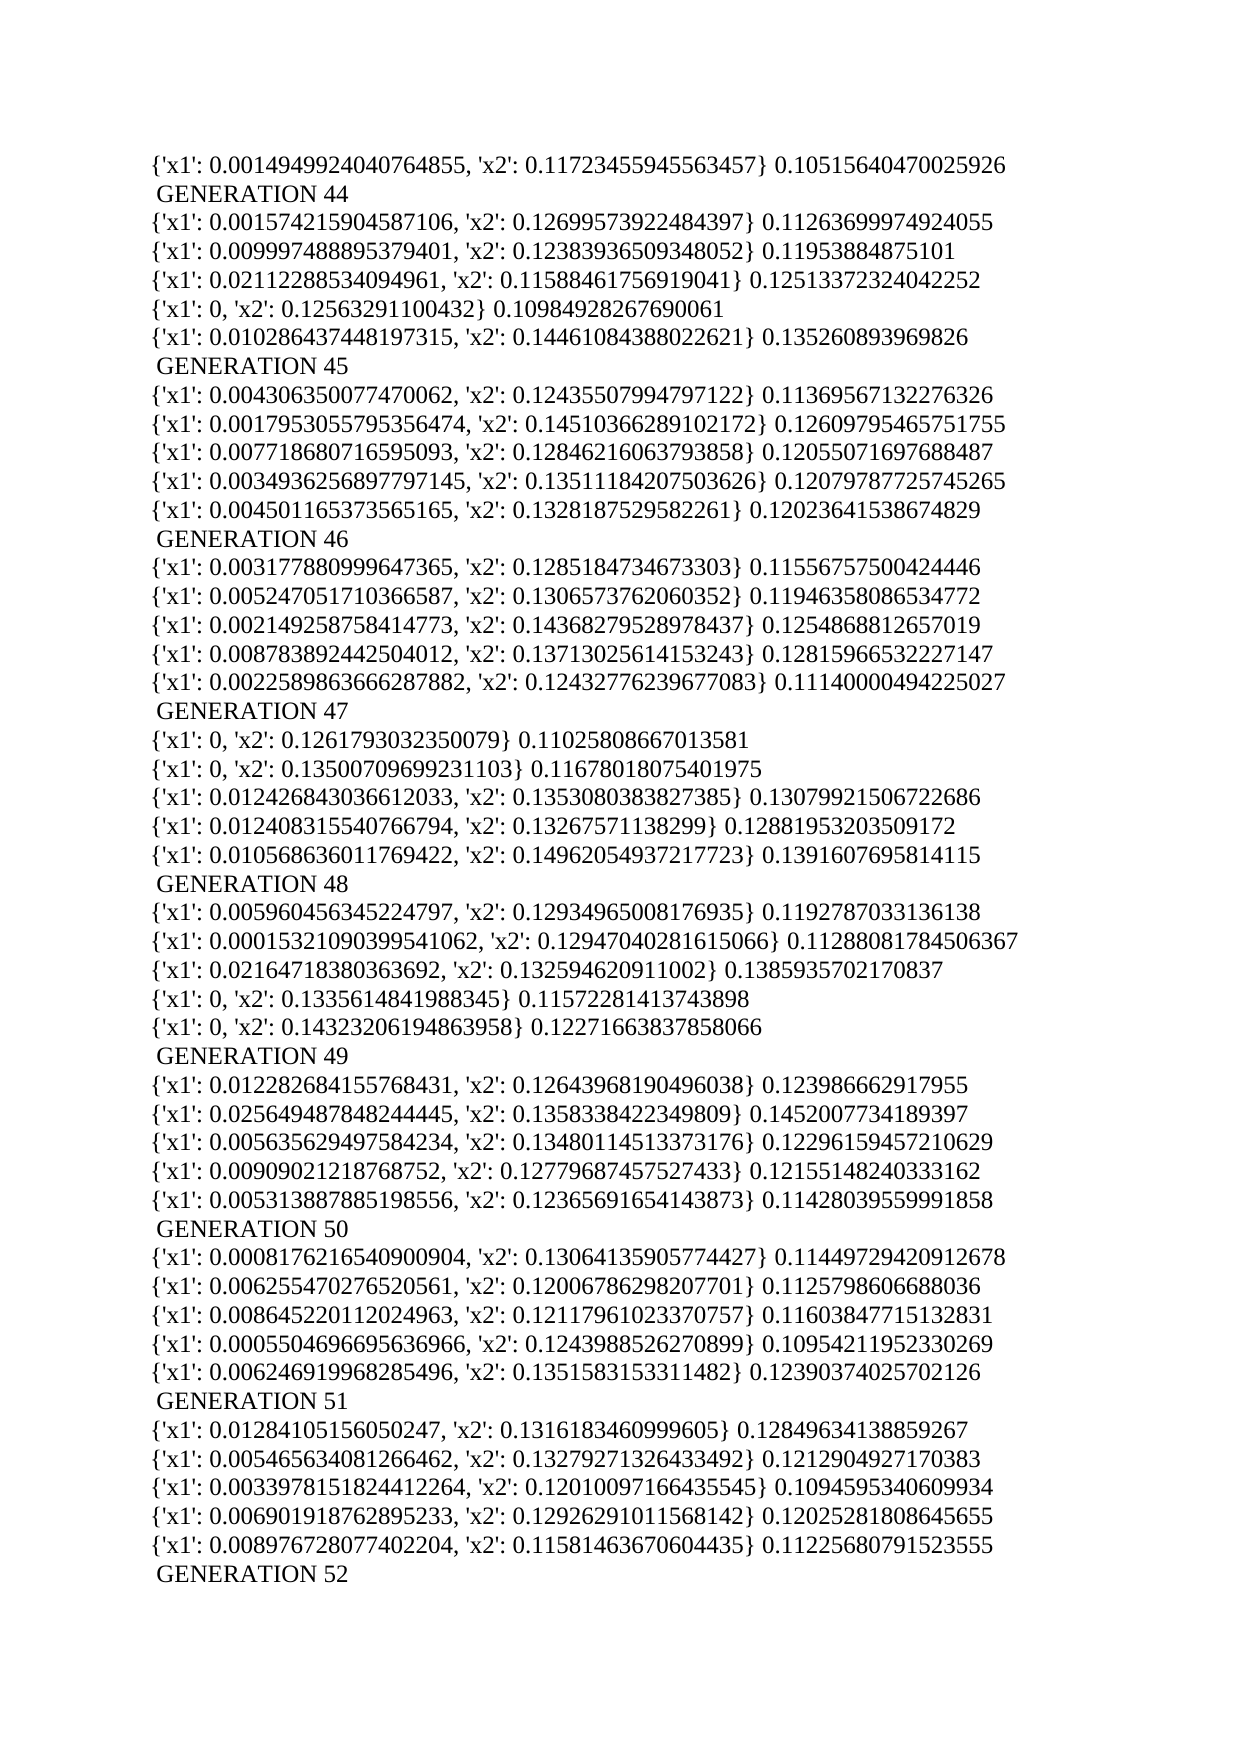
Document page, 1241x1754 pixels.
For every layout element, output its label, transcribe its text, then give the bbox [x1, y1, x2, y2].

text {'x1': 0.0034936256897797145, 'x2': 0.13511184207503626} 0.12079787725745265 [150, 466, 1090, 495]
text {'x1': 0.012408315540766794, 'x2': 0.13267571138299} 0.12881953203509172 [150, 811, 1090, 840]
text {'x1': 0.01284105156050247, 'x2': 0.1316183460999605} 0.12849634138859267 [150, 1415, 1090, 1444]
text {'x1': 0.005635629497584234, 'x2': 0.13480114513373176} 0.12296159457210629 [150, 1127, 1090, 1156]
text {'x1': 0.008645220112024963, 'x2': 0.12117961023370757} 0.11603847715132831 [150, 1300, 1090, 1329]
text {'x1': 0, 'x2': 0.1335614841988345} 0.11572281413743898 [150, 984, 1090, 1012]
text {'x1': 0.0033978151824412264, 'x2': 0.12010097166435545} 0.1094595340609934 [150, 1472, 1090, 1501]
text {'x1': 0.02164718380363692, 'x2': 0.132594620911002} 0.1385935702170837 [150, 955, 1090, 984]
text {'x1': 0.0014949924040764855, 'x2': 0.11723455945563457} 0.10515640470025926 [150, 150, 1090, 179]
text {'x1': 0.001574215904587106, 'x2': 0.12699573922484397} 0.11263699974924055 [150, 207, 1090, 236]
text {'x1': 0.004501165373565165, 'x2': 0.1328187529582261} 0.12023641538674829 [150, 495, 1090, 524]
text GENERATION 49 [150, 1041, 1090, 1070]
text {'x1': 0.003177880999647365, 'x2': 0.1285184734673303} 0.11556757500424446 [150, 552, 1090, 581]
text {'x1': 0.007718680716595093, 'x2': 0.12846216063793858} 0.12055071697688487 [150, 437, 1090, 466]
text GENERATION 46 [150, 524, 1090, 552]
text {'x1': 0, 'x2': 0.1261793032350079} 0.11025808667013581 [150, 725, 1090, 754]
text {'x1': 0.006255470276520561, 'x2': 0.12006786298207701} 0.1125798606688036 [150, 1271, 1090, 1300]
text {'x1': 0.005313887885198556, 'x2': 0.12365691654143873} 0.11428039559991858 [150, 1185, 1090, 1214]
text {'x1': 0.012282684155768431, 'x2': 0.12643968190496038} 0.123986662917955 [150, 1070, 1090, 1099]
text {'x1': 0.005247051710366587, 'x2': 0.1306573762060352} 0.11946358086534772 [150, 581, 1090, 610]
text {'x1': 0.009997488895379401, 'x2': 0.12383936509348052} 0.11953884875101 [150, 236, 1090, 265]
text {'x1': 0.010568636011769422, 'x2': 0.14962054937217723} 0.1391607695814115 [150, 840, 1090, 869]
text {'x1': 0.0005504696695636966, 'x2': 0.1243988526270899} 0.10954211952330269 [150, 1329, 1090, 1357]
text {'x1': 0, 'x2': 0.13500709699231103} 0.11678018075401975 [150, 754, 1090, 782]
text GENERATION 50 [150, 1214, 1090, 1242]
text {'x1': 0.0017953055795356474, 'x2': 0.14510366289102172} 0.12609795465751755 [150, 409, 1090, 437]
text {'x1': 0.004306350077470062, 'x2': 0.12435507994797122} 0.11369567132276326 [150, 380, 1090, 409]
text GENERATION 45 [150, 351, 1090, 380]
text {'x1': 0.012426843036612033, 'x2': 0.1353080383827385} 0.13079921506722686 [150, 782, 1090, 811]
text {'x1': 0, 'x2': 0.12563291100432} 0.10984928267690061 [150, 294, 1090, 322]
text {'x1': 0.008783892442504012, 'x2': 0.13713025614153243} 0.12815966532227147 [150, 639, 1090, 667]
text {'x1': 0.006901918762895233, 'x2': 0.12926291011568142} 0.12025281808645655 [150, 1501, 1090, 1530]
text {'x1': 0.02112288534094961, 'x2': 0.11588461756919041} 0.12513372324042252 [150, 265, 1090, 294]
text {'x1': 0.008976728077402204, 'x2': 0.11581463670604435} 0.11225680791523555 [150, 1530, 1090, 1559]
text {'x1': 0.00909021218768752, 'x2': 0.12779687457527433} 0.12155148240333162 [150, 1156, 1090, 1185]
text {'x1': 0, 'x2': 0.14323206194863958} 0.12271663837858066 [150, 1012, 1090, 1041]
text {'x1': 0.0022589863666287882, 'x2': 0.12432776239677083} 0.11140000494225027 [150, 667, 1090, 696]
text {'x1': 0.025649487848244445, 'x2': 0.1358338422349809} 0.1452007734189397 [150, 1099, 1090, 1127]
text {'x1': 0.010286437448197315, 'x2': 0.14461084388022621} 0.135260893969826 [150, 322, 1090, 351]
text GENERATION 47 [150, 696, 1090, 725]
text {'x1': 0.006246919968285496, 'x2': 0.1351583153311482} 0.12390374025702126 [150, 1357, 1090, 1386]
text GENERATION 52 [150, 1559, 1090, 1587]
text GENERATION 44 [150, 179, 1090, 207]
text GENERATION 48 [150, 869, 1090, 897]
text {'x1': 0.0008176216540900904, 'x2': 0.13064135905774427} 0.11449729420912678 [150, 1242, 1090, 1271]
text {'x1': 0.002149258758414773, 'x2': 0.14368279528978437} 0.1254868812657019 [150, 610, 1090, 639]
text {'x1': 0.005465634081266462, 'x2': 0.13279271326433492} 0.1212904927170383 [150, 1444, 1090, 1472]
text {'x1': 0.005960456345224797, 'x2': 0.12934965008176935} 0.1192787033136138 [150, 897, 1090, 926]
text GENERATION 51 [150, 1386, 1090, 1415]
text {'x1': 0.00015321090399541062, 'x2': 0.12947040281615066} 0.11288081784506367 [150, 926, 1090, 955]
